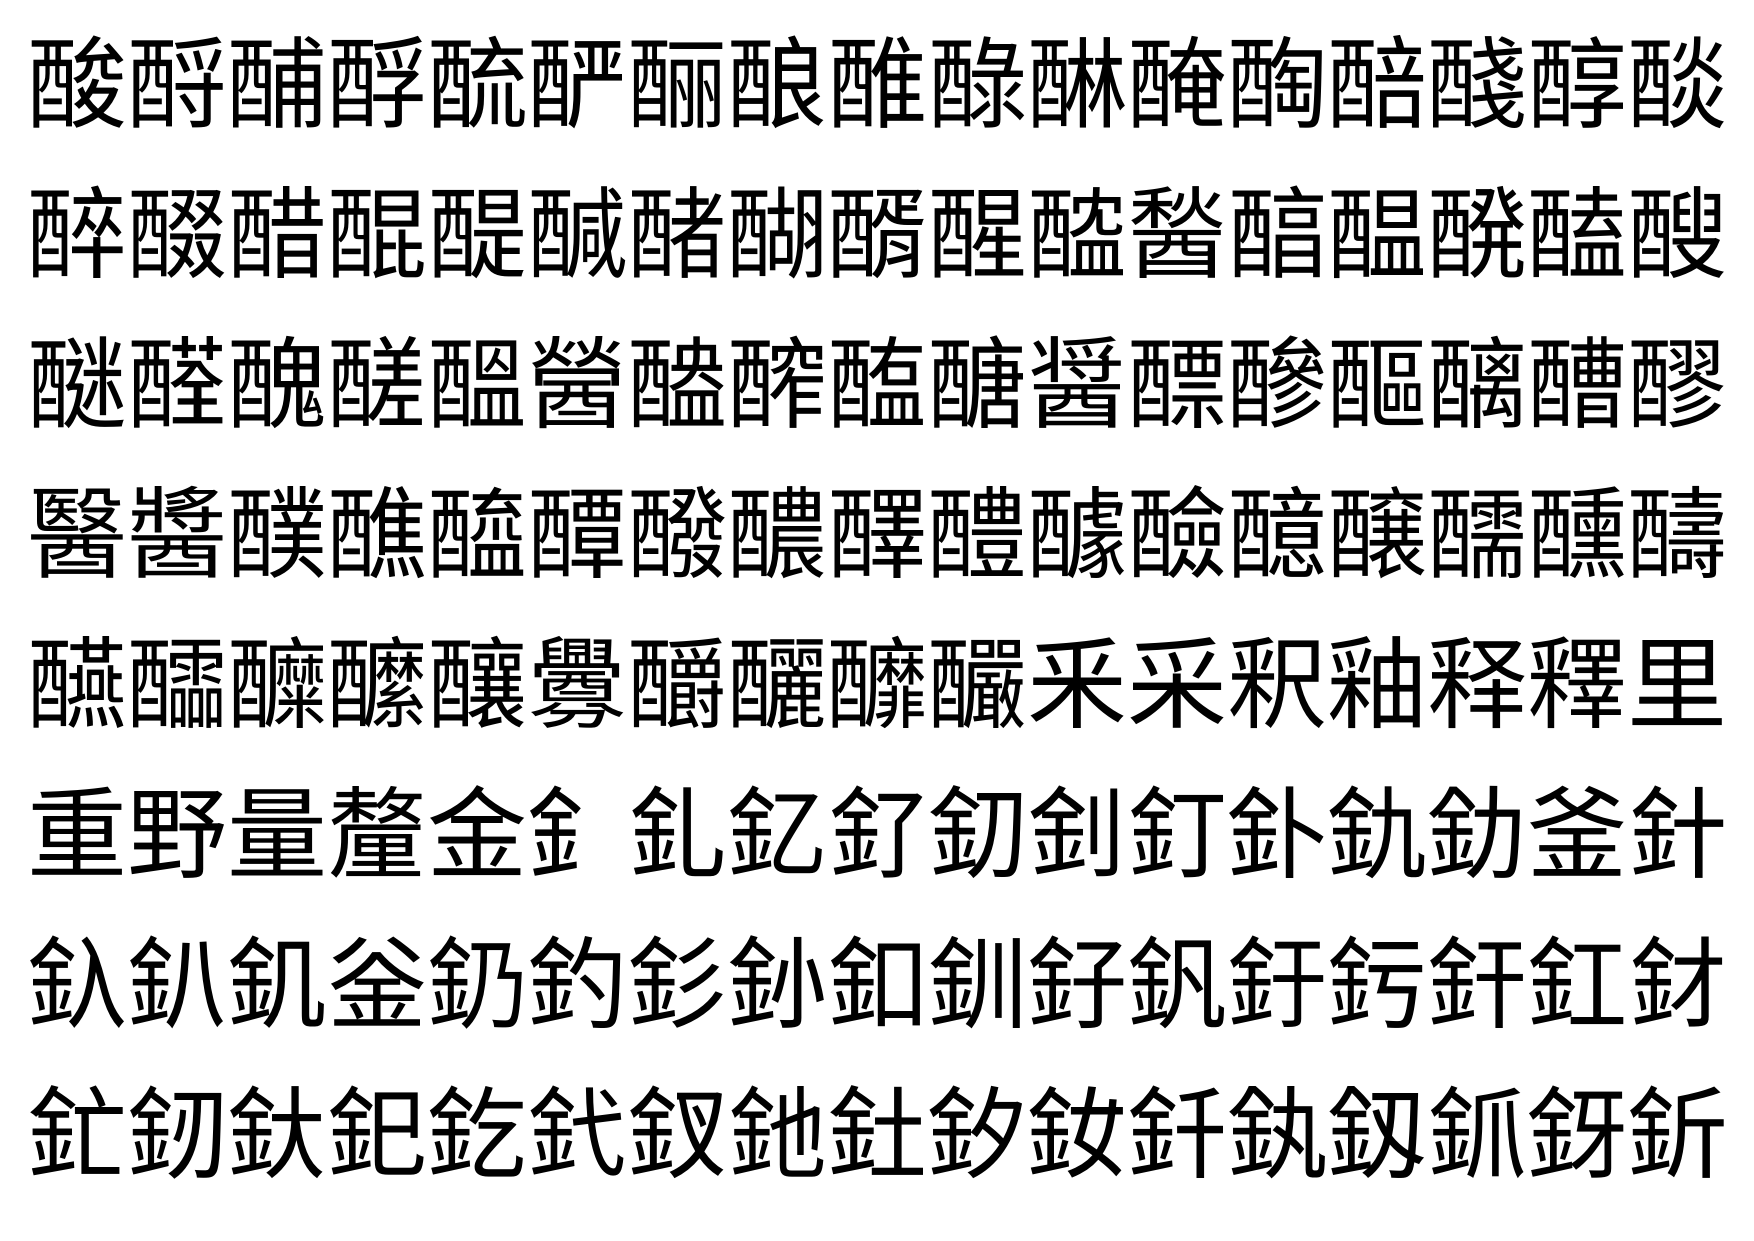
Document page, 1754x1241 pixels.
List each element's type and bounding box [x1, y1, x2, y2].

text [0, 1, 1754, 1201]
